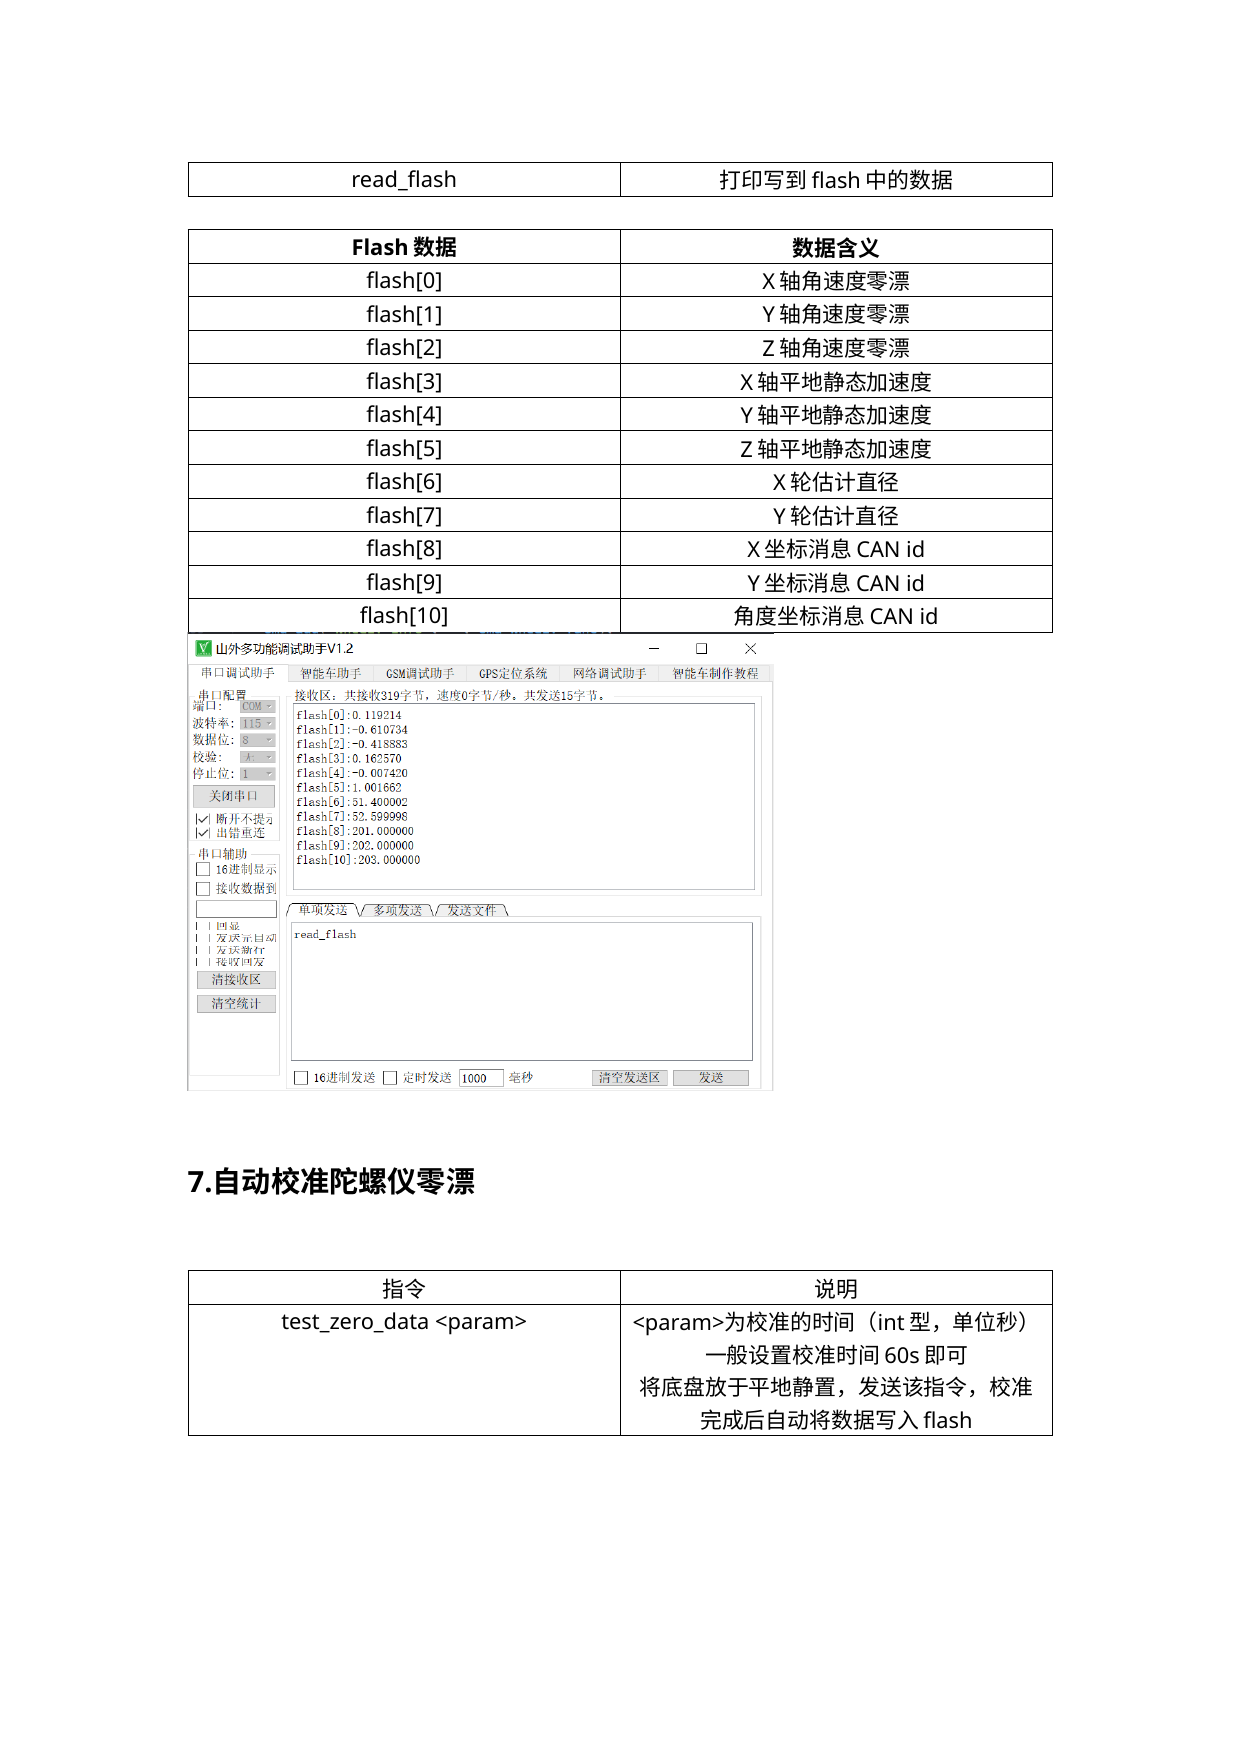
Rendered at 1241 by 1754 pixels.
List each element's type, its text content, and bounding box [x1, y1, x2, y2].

table_cell flash[4] [189, 398, 620, 430]
table_cell flash[10] [189, 599, 620, 632]
table_cell flash[0] [189, 264, 620, 296]
table_header Flash数据 [189, 230, 620, 263]
table_cell X坐标消息CAN id [621, 532, 1052, 564]
table_header 说明 [621, 1271, 1052, 1304]
table_cell flash[2] [189, 331, 620, 363]
table_cell test_zero_data <param> [189, 1305, 620, 1435]
table_cell flash[6] [189, 465, 620, 497]
table_cell <param>为校准的时间（int型，单位秒） 一般设置校准时间60s即可 将底盘放于平地静置，发送该指令，校准完成后自动将数据写入flash [621, 1305, 1052, 1435]
table_cell read_flash [189, 163, 620, 196]
table_cell Y轴角速度零漂 [621, 297, 1052, 330]
table_cell 角度坐标消息CAN id [621, 599, 1052, 632]
table_cell flash[7] [189, 499, 620, 531]
table_header 数据含义 [621, 230, 1052, 263]
table_cell flash[1] [189, 297, 620, 330]
table_cell flash[9] [189, 566, 620, 598]
table_header 指令 [189, 1271, 620, 1304]
table_cell Z轴平地静态加速度 [621, 431, 1052, 464]
table_cell flash[3] [189, 364, 620, 397]
table_cell X轮估计直径 [621, 465, 1052, 497]
picture [187, 632, 774, 1091]
table_cell Z轴角速度零漂 [621, 331, 1052, 363]
table_cell Y坐标消息CAN id [621, 566, 1052, 598]
table_cell X轴平地静态加速度 [621, 364, 1052, 397]
subtitle 7.自动校准陀螺仪零漂 [187, 1147, 1053, 1212]
table_cell 打印写到flash中的数据 [621, 163, 1052, 196]
table_cell Y轴平地静态加速度 [621, 398, 1052, 430]
table_cell X轴角速度零漂 [621, 264, 1052, 296]
table_cell flash[8] [189, 532, 620, 564]
table_cell Y轮估计直径 [621, 499, 1052, 531]
table_cell flash[5] [189, 431, 620, 464]
